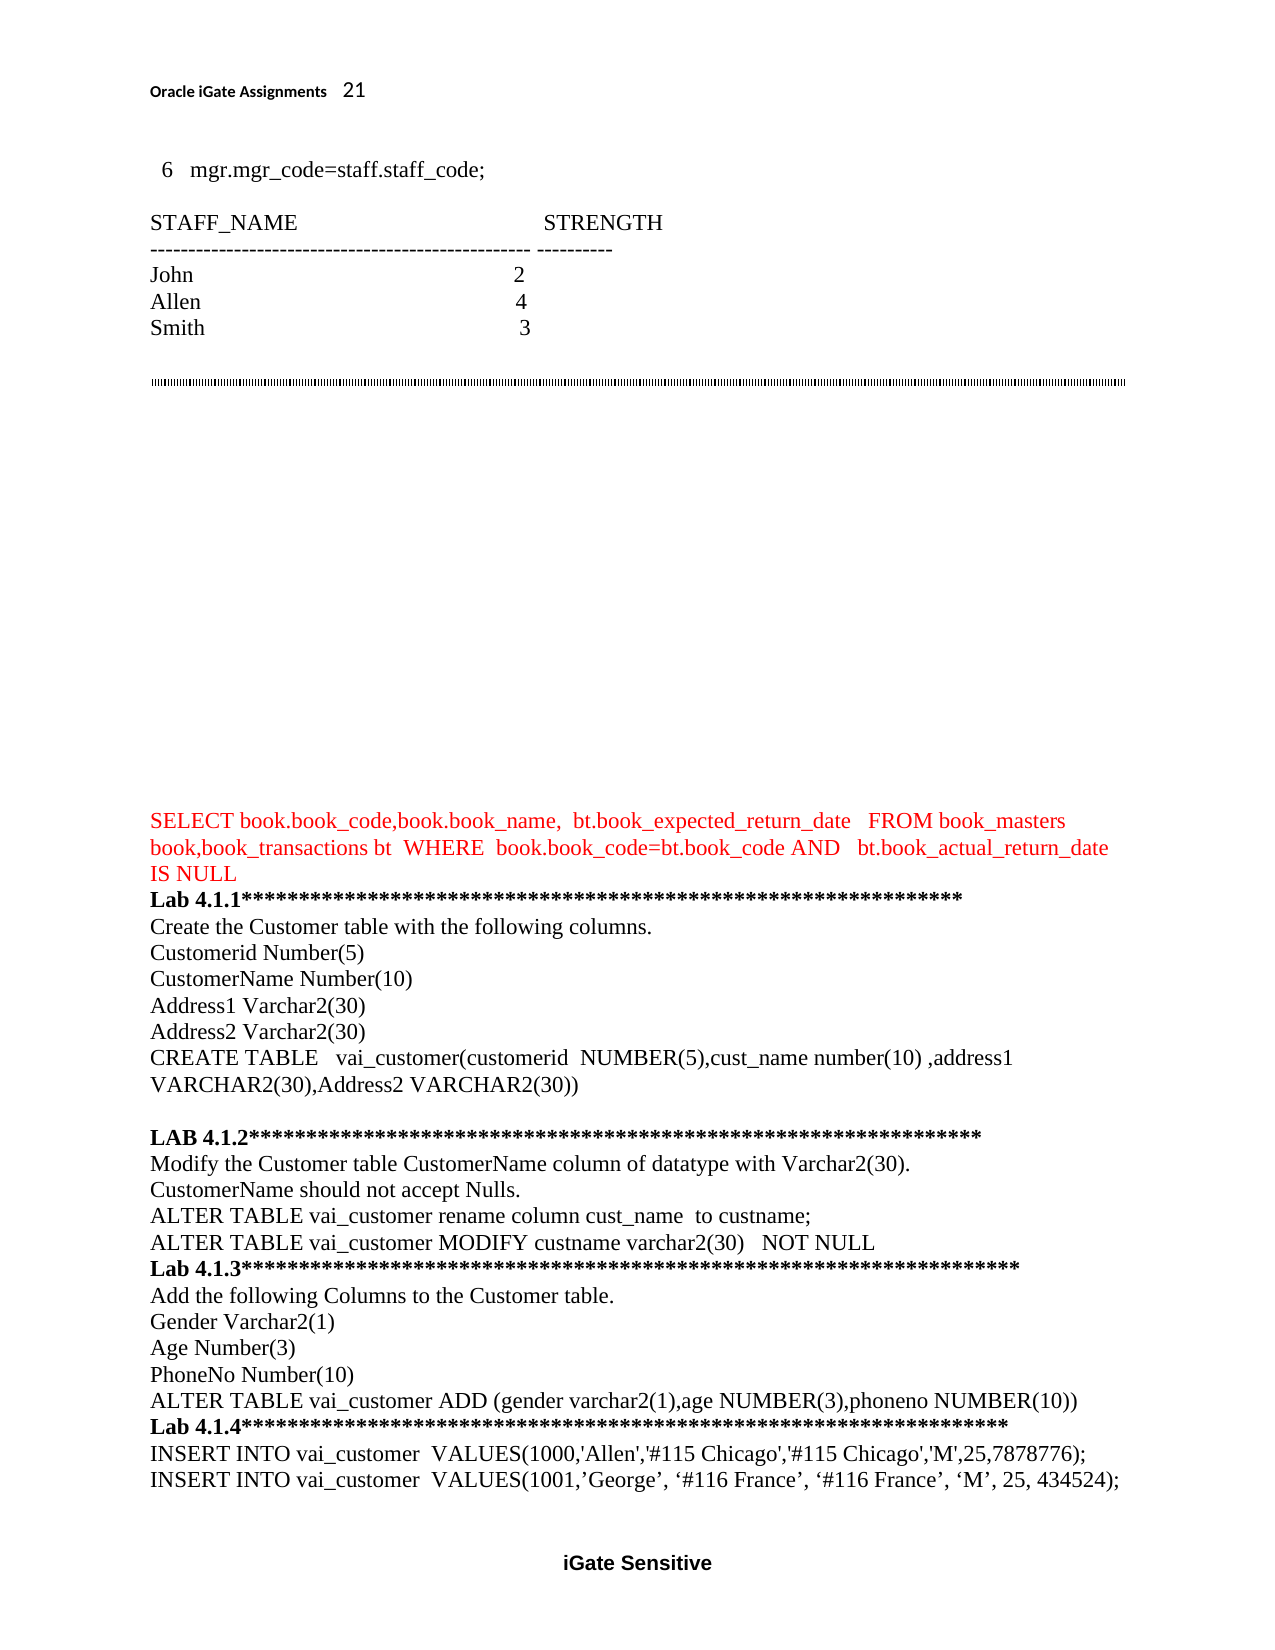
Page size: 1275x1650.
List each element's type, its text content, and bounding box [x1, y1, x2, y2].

text Lab 4.1.1*************************************************************** [150, 886, 1125, 913]
text Customerid Number(5) [150, 939, 1125, 965]
text 6 mgr.mgr_code=staff.staff_code; [150, 156, 1125, 182]
text Allen 4 [150, 288, 1125, 314]
text SELECT book.book_code,book.book_name, bt.book_expected_return_date FROM book_masters book,book_transactions bt WHERE book.book_code=bt.book_code AND bt.book_actual_return_date IS NULL [150, 807, 1125, 886]
text INSERT INTO vai_customer VALUES(1001,’George’, ‘#116 France’, ‘#116 France’, ‘M’, 25, 434524); [150, 1466, 1125, 1492]
text Create the Customer table with the following columns. [150, 913, 1125, 939]
text ALTER TABLE vai_customer rename column cust_name to custname; [150, 1203, 1125, 1229]
text INSERT INTO vai_customer VALUES(1000,'Allen','#115 Chicago','#115 Chicago','M',25,7878776); [150, 1440, 1125, 1466]
text Lab 4.1.3******************************************************************** [150, 1255, 1125, 1282]
text PhoneNo Number(10) [150, 1361, 1125, 1387]
text CustomerName Number(10) [150, 965, 1125, 992]
text STAFF_NAME STRENGTH [150, 209, 1125, 235]
text Address1 Varchar2(30) [150, 992, 1125, 1018]
text ALTER TABLE vai_customer ADD (gender varchar2(1),age NUMBER(3),phoneno NUMBER(10)) [150, 1387, 1125, 1413]
text Smith 3 [150, 314, 1125, 341]
text -------------------------------------------------- ---------- [150, 235, 1125, 261]
text Address2 Varchar2(30) [150, 1018, 1125, 1044]
text CustomerName should not accept Nulls. [150, 1176, 1125, 1203]
text Gender Varchar2(1) [150, 1308, 1125, 1334]
text Modify the Customer table CustomerName column of datatype with Varchar2(30). [150, 1150, 1125, 1176]
text Age Number(3) [150, 1334, 1125, 1361]
text Add the following Columns to the Customer table. [150, 1282, 1125, 1308]
text LAB 4.1.2**************************************************************** [150, 1123, 1125, 1150]
text ALTER TABLE vai_customer MODIFY custname varchar2(30) NOT NULL [150, 1229, 1125, 1255]
text Lab 4.1.4******************************************************************* [150, 1413, 1125, 1440]
text John 2 [150, 261, 1125, 288]
text CREATE TABLE vai_customer(customerid NUMBER(5),cust_name number(10) ,address1 VARCHAR2(30),Address2 VARCHAR2(30)) [150, 1044, 1125, 1097]
